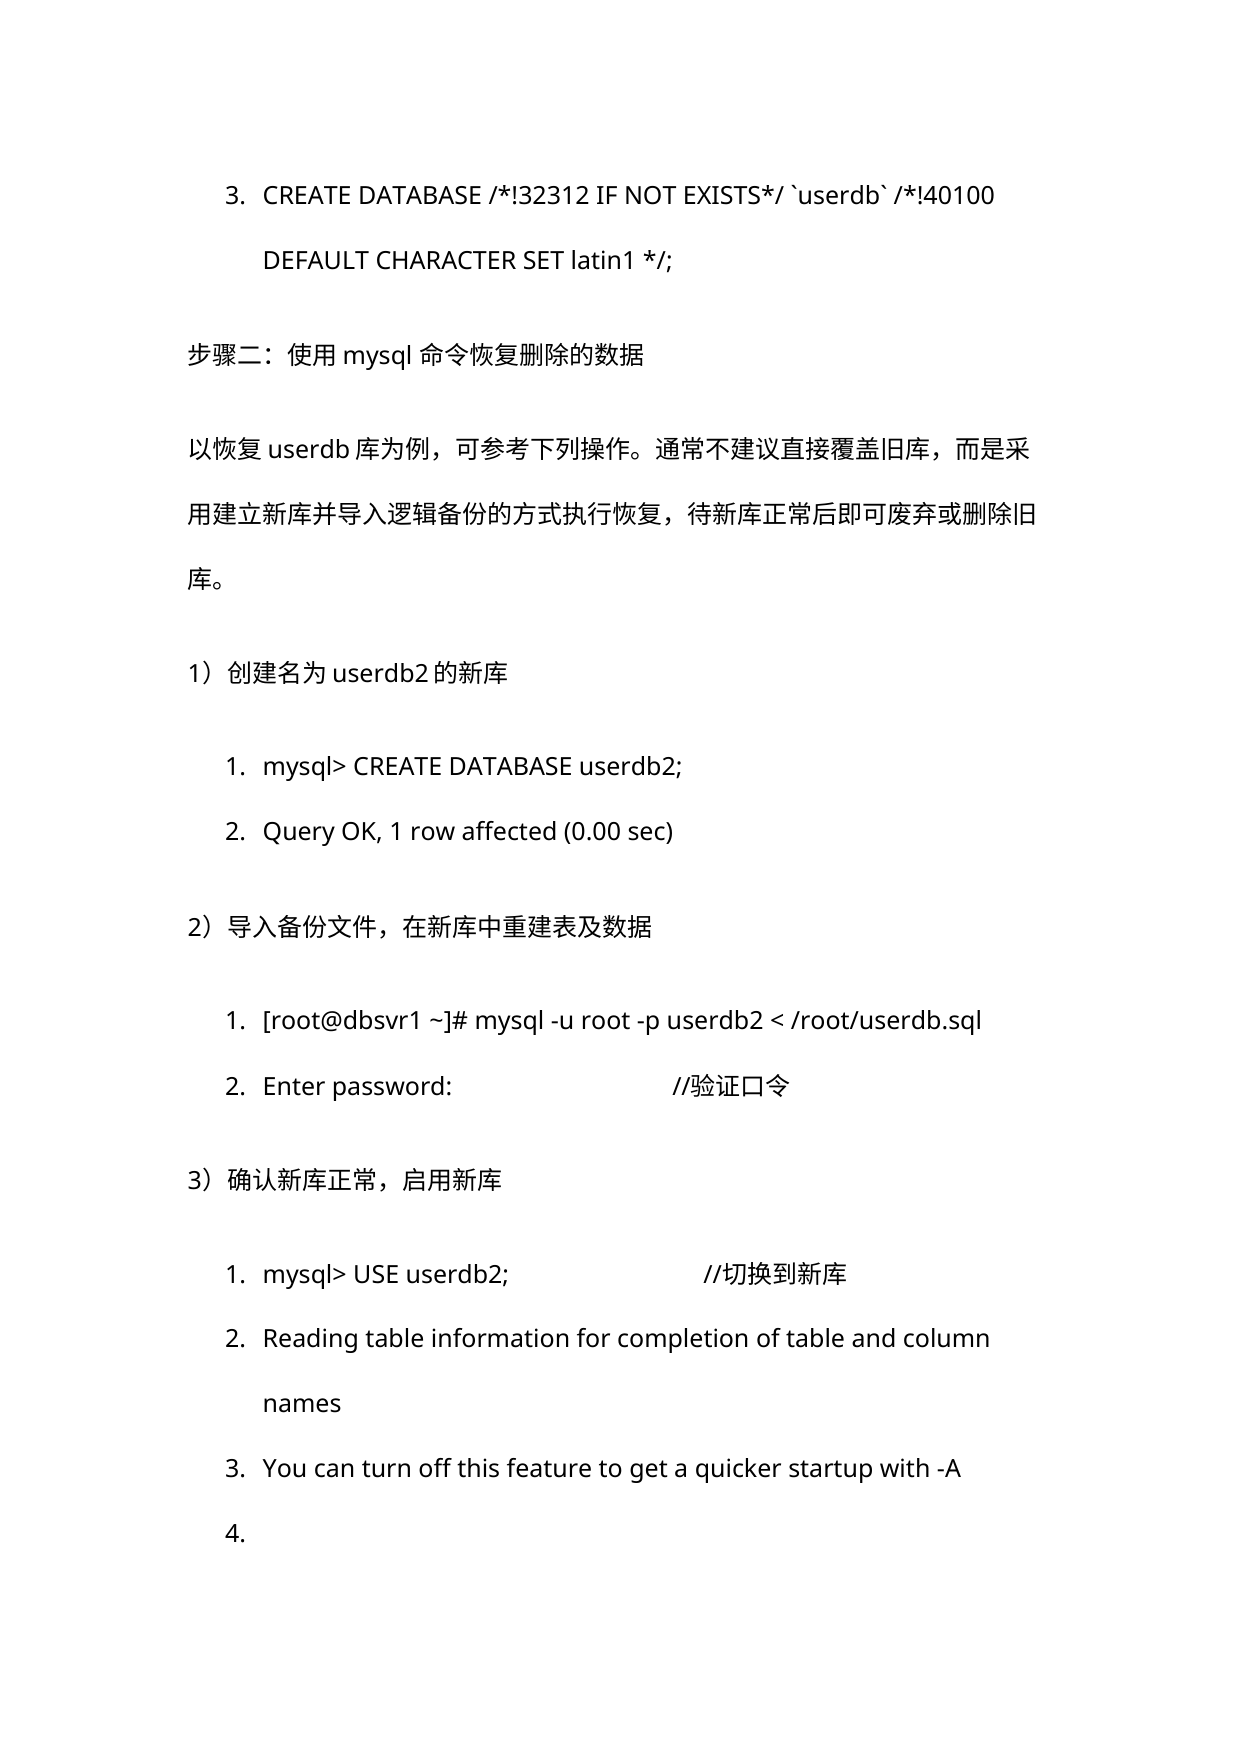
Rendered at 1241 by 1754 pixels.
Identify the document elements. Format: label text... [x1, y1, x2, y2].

list You can turn off this feature to get a quicker startup with -A [225, 1435, 1053, 1500]
text 步骤二：使用mysql 命令恢复删除的数据 [187, 321, 1053, 386]
text 1）创建名为userdb2的新库 [187, 639, 1053, 704]
list mysql> CREATE DATABASE userdb2; [225, 734, 1053, 799]
text 3）确认新库正常，启用新库 [187, 1146, 1053, 1211]
list Query OK, 1 row affected (0.00 sec) [225, 799, 1053, 864]
list [root@dbsvr1 ~]# mysql -u root -p userdb2 < /root/userdb.sql [225, 987, 1053, 1052]
list CREATE DATABASE /*!32312 IF NOT EXISTS*/ `userdb` /*!40100 DEFAULT CHARACTER SET latin1 */; [225, 162, 1053, 292]
text 以恢复userdb库为例，可参考下列操作。通常不建议直接覆盖旧库，而是采用建立新库并导入逻辑备份的方式执行恢复，待新库正常后即可废弃或删除旧库。 [187, 415, 1053, 610]
text 2）导入备份文件，在新库中重建表及数据 [187, 893, 1053, 958]
list Enter password: //验证口令 [225, 1052, 1053, 1117]
list mysql> USE userdb2; //切换到新库 [225, 1240, 1053, 1305]
list Reading table information for completion of table and column names [225, 1305, 1053, 1435]
